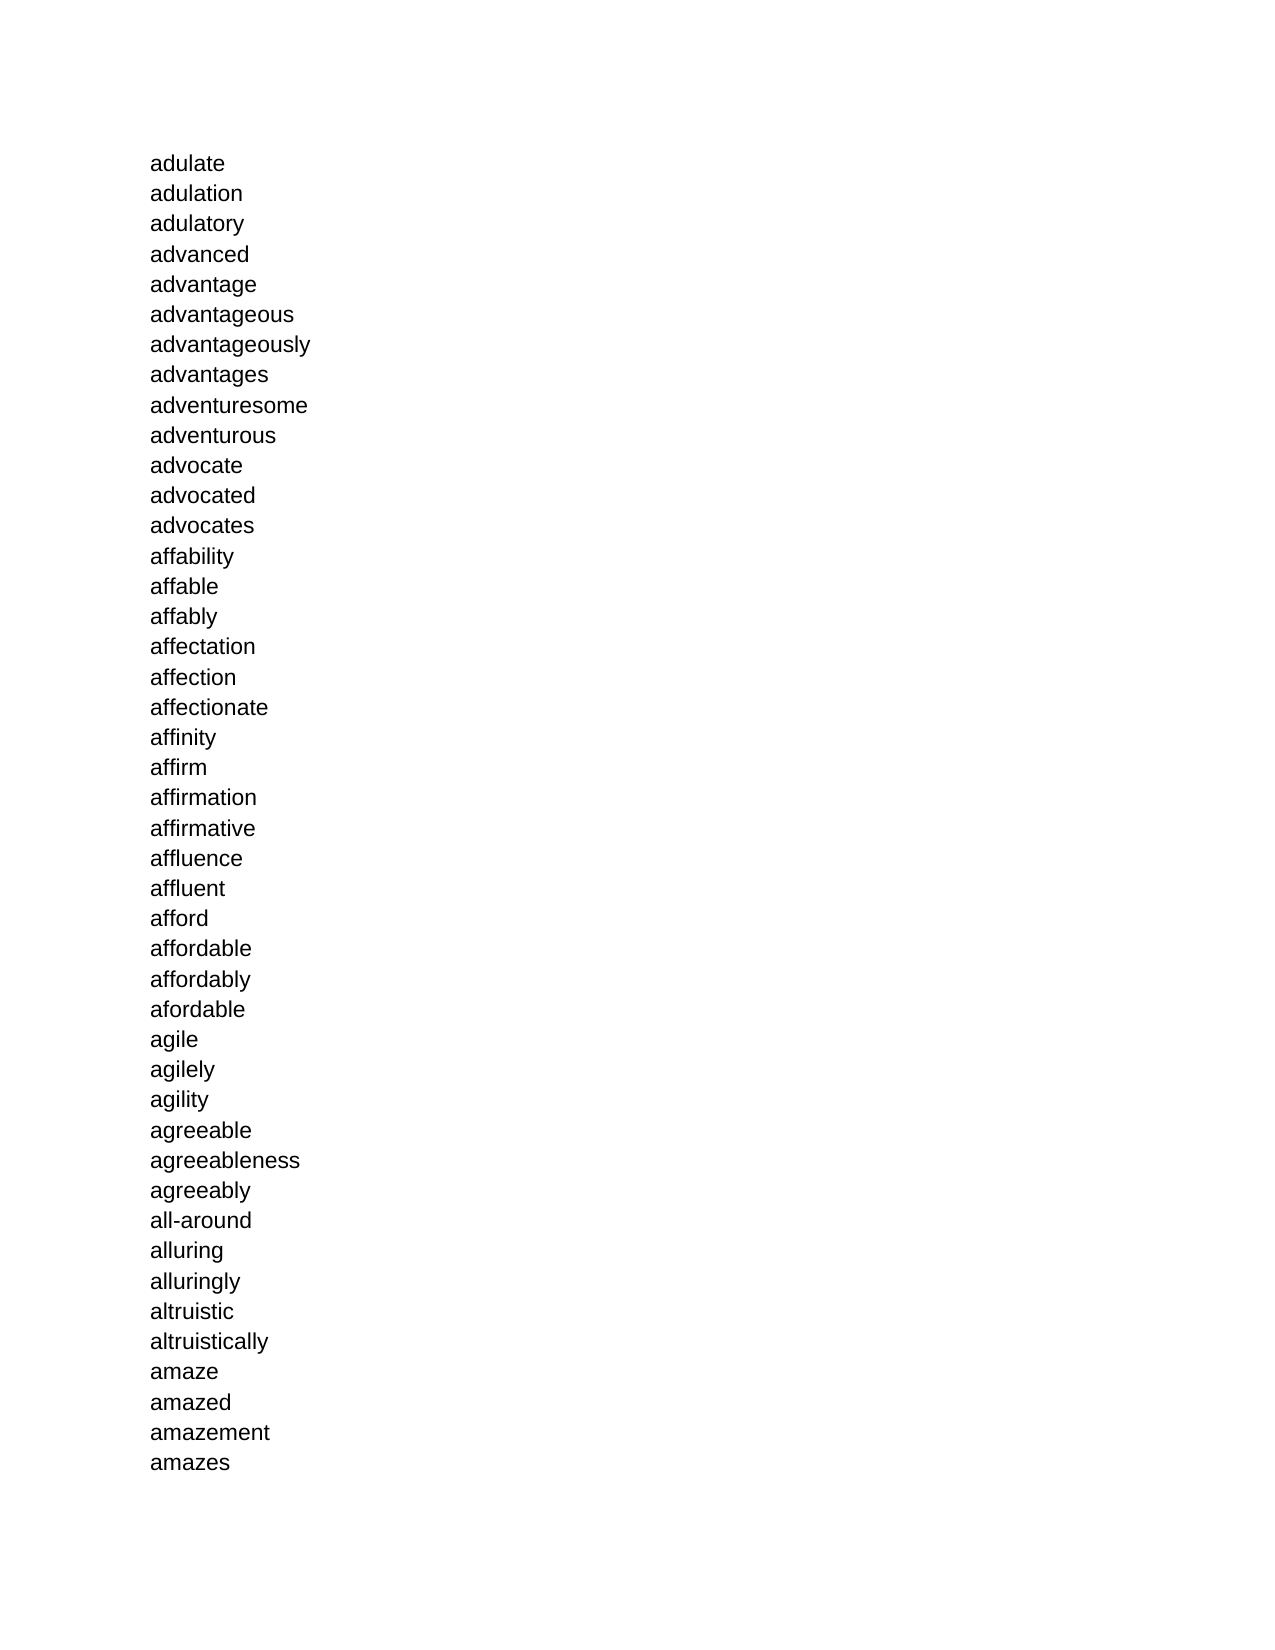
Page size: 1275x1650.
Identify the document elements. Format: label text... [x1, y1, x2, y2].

text all-around [150, 1207, 1125, 1234]
text adulate [150, 150, 1125, 176]
text agilely [150, 1056, 1125, 1083]
text advocated [150, 482, 1125, 509]
text agreeably [150, 1177, 1125, 1203]
text advantageously [150, 331, 1125, 358]
text adventuresome [150, 392, 1125, 418]
text affection [150, 663, 1125, 690]
text affability [150, 543, 1125, 569]
text agility [150, 1086, 1125, 1113]
text agreeableness [150, 1147, 1125, 1173]
text advantageous [150, 301, 1125, 327]
text adulation [150, 180, 1125, 207]
text affable [150, 573, 1125, 599]
text adventurous [150, 422, 1125, 448]
text altruistic [150, 1298, 1125, 1324]
text amazes [150, 1449, 1125, 1475]
text agile [150, 1026, 1125, 1052]
text affectation [150, 633, 1125, 660]
text affluence [150, 845, 1125, 871]
text afordable [150, 996, 1125, 1022]
text affluent [150, 875, 1125, 901]
text affirm [150, 754, 1125, 781]
text affinity [150, 724, 1125, 750]
text afford [150, 905, 1125, 932]
text alluring [150, 1237, 1125, 1264]
text alluringly [150, 1268, 1125, 1294]
text adulatory [150, 210, 1125, 237]
text advantage [150, 271, 1125, 297]
text advanced [150, 241, 1125, 267]
text amaze [150, 1358, 1125, 1385]
text affordable [150, 935, 1125, 962]
text agreeable [150, 1117, 1125, 1143]
text advocate [150, 452, 1125, 478]
text affirmative [150, 814, 1125, 841]
text affably [150, 603, 1125, 629]
text altruistically [150, 1328, 1125, 1354]
text affectionate [150, 694, 1125, 720]
text affordably [150, 966, 1125, 992]
text advocates [150, 512, 1125, 539]
text affirmation [150, 784, 1125, 811]
text advantages [150, 361, 1125, 388]
text amazed [150, 1388, 1125, 1415]
text amazement [150, 1419, 1125, 1445]
